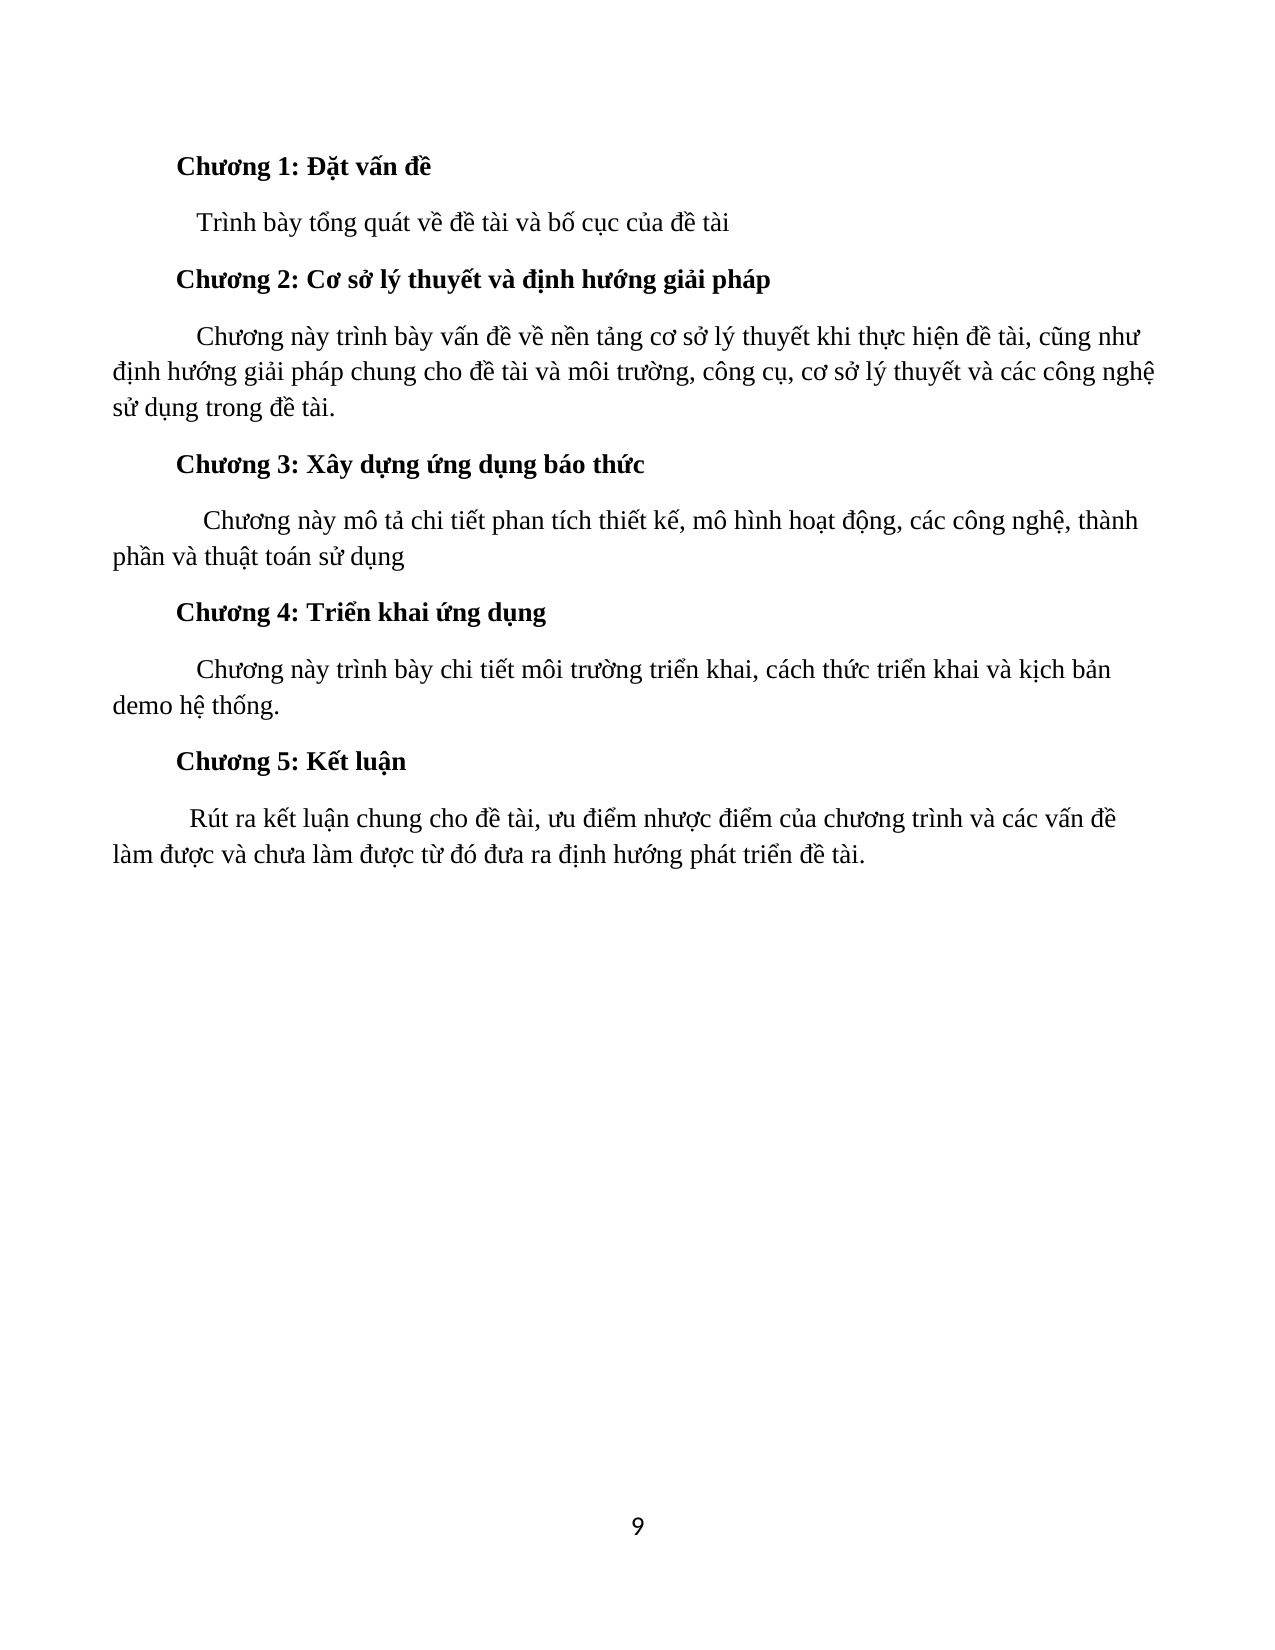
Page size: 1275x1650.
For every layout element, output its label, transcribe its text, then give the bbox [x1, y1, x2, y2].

text Chương này mô tả chi tiết phan tích thiết kế, mô hình hoạt động, các công nghệ, thành phần và thuật toán sử dụng [112, 504, 1162, 571]
text Chương 1: Đặt vấn đề [112, 150, 1162, 181]
text Chương này trình bày chi tiết môi trường triển khai, cách thức triển khai và kịch bản demo hệ thống. [112, 653, 1162, 720]
text Chương 2: Cơ sở lý thuyết và định hướng giải pháp [112, 263, 1162, 294]
text Chương này trình bày vấn đề về nền tảng cơ sở lý thuyết khi thực hiện đề tài, cũng như định hướng giải pháp chung cho đề tài và môi trường, công cụ, cơ sở lý thuyết và các công nghệ sử dụng trong đề tài. [112, 320, 1162, 422]
text Trình bày tổng quát về đề tài và bố cục của đề tài [112, 207, 1162, 238]
text Chương 3: Xây dựng ứng dụng báo thức [112, 448, 1162, 479]
text Chương 4: Triển khai ứng dụng [112, 597, 1162, 628]
text Chương 5: Kết luận [112, 745, 1162, 777]
text Rút ra kết luận chung cho đề tài, ưu điểm nhược điểm của chương trình và các vấn đề làm được và chưa làm được từ đó đưa ra định hướng phát triển đề tài. [112, 802, 1162, 869]
